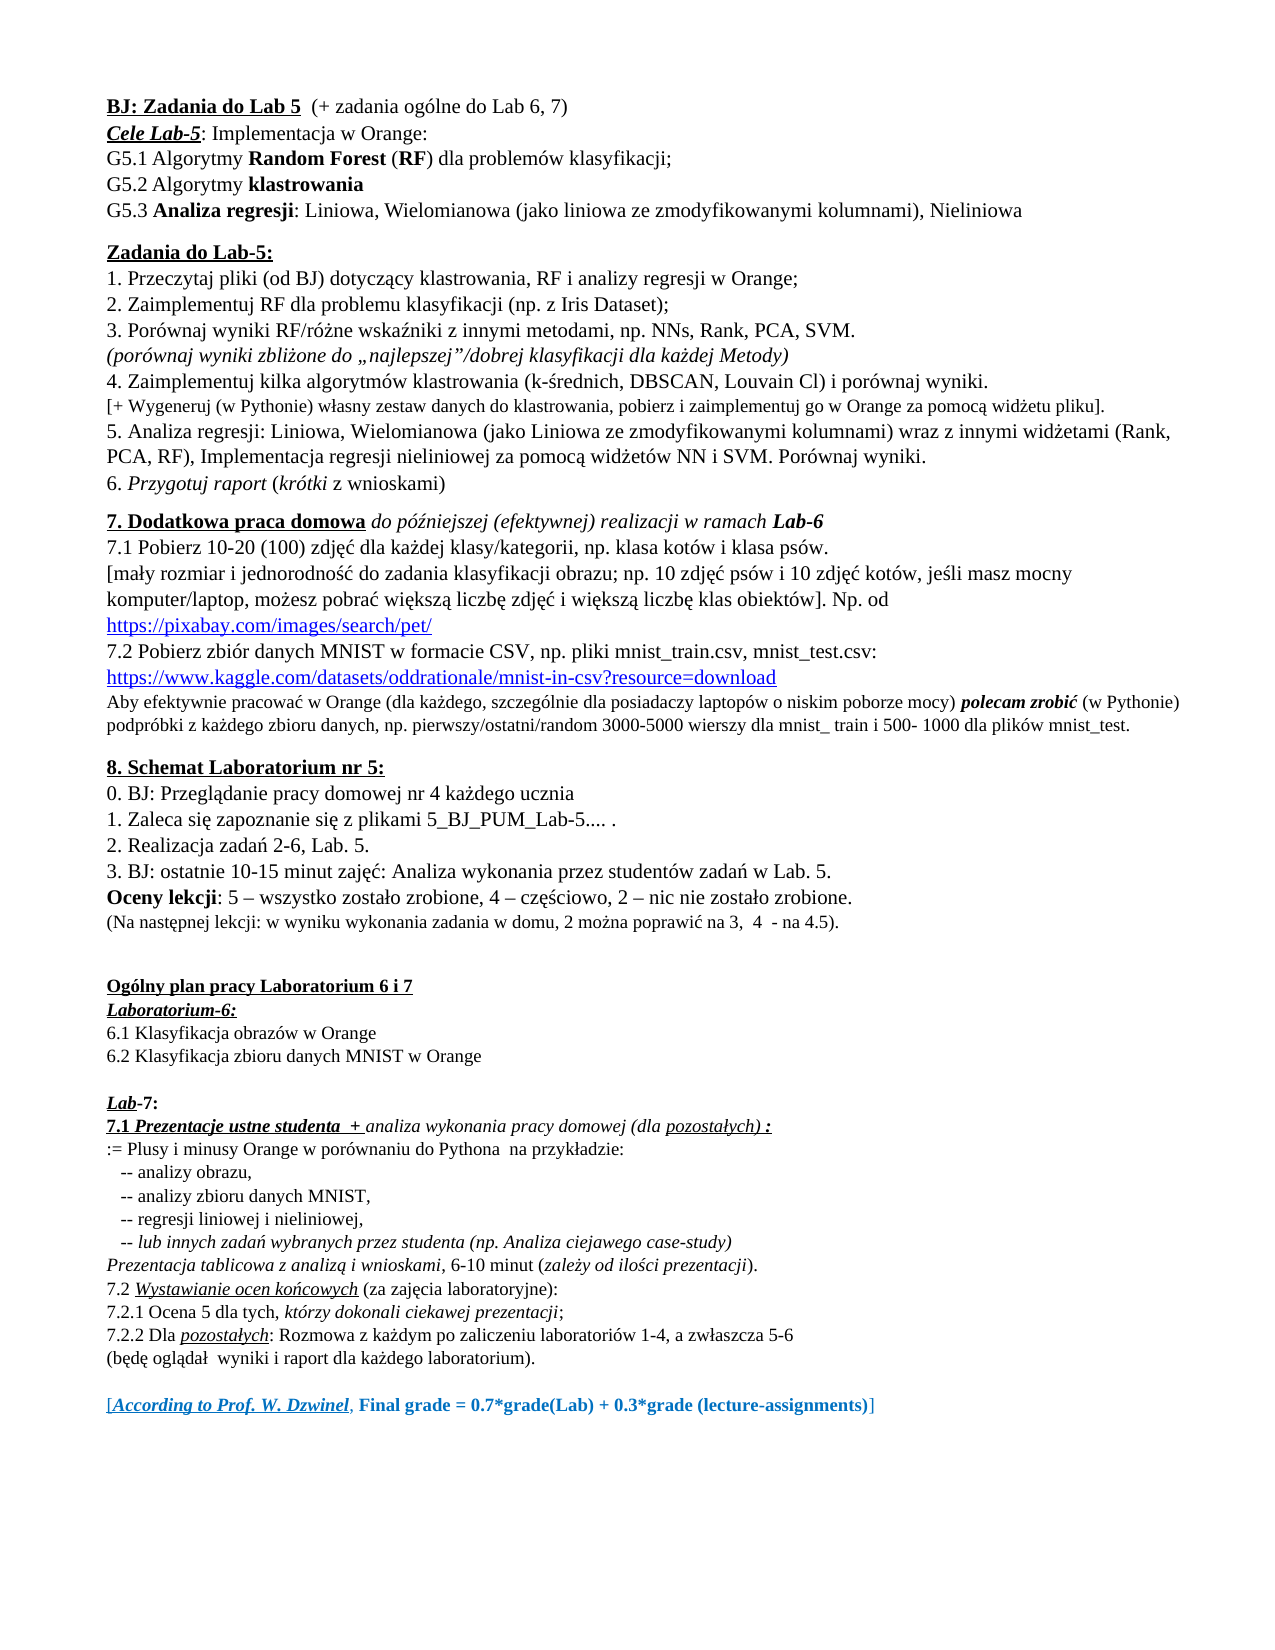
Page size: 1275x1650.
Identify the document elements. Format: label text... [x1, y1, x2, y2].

text [mały rozmiar i jednorodność do zadania klasyfikacji obrazu; np. 10 zdjęć psów i 10 zdjęć kotów, jeśli masz mocny komputer/laptop, możesz pobrać większą liczbę zdjęć i większą liczbę klas obiektów]. Np. od [106, 561, 1198, 611]
text (Na następnej lekcji: w wyniku wykonania zadania w domu, 2 można poprawić na 3, 4 - na 4.5). [106, 911, 1198, 932]
text 1. Przeczytaj pliki (od BJ) dotyczący klastrowania, RF i analizy regresji w Orange; [106, 266, 1198, 290]
text -- regresji liniowej i nieliniowej, [106, 1208, 1198, 1229]
text https://pixabay.com/images/search/pet/ [106, 613, 1198, 637]
text 2. Realizacja zadań 2-6, Lab. 5. [106, 833, 1198, 857]
text Ogólny plan pracy Laboratorium 6 i 7 [106, 975, 1198, 997]
text := Plusy i minusy Orange w porównaniu do Pythona na przykładzie: [106, 1138, 1198, 1159]
text 7.1 Prezentacje ustne studenta + analiza wykonania pracy domowej (dla pozostałych) : [106, 1115, 1198, 1136]
text 3. BJ: ostatnie 10-15 minut zajęć: Analiza wykonania przez studentów zadań w Lab. 5. [106, 859, 1198, 883]
text 1. Zaleca się zapoznanie się z plikami 5_BJ_PUM_Lab-5.... . [106, 807, 1198, 831]
text 6. Przygotuj raport (krótki z wnioskami) [106, 470, 1198, 494]
text 7.2 Pobierz zbiór danych MNIST w formacie CSV, np. pliki mnist_train.csv, mnist_test.csv: [106, 639, 1198, 663]
text G5.2 Algorytmy klastrowania [106, 172, 1198, 196]
text Oceny lekcji: 5 – wszystko zostało zrobione, 4 – częściowo, 2 – nic nie zostało zrobione. [106, 885, 1198, 909]
text -- analizy obrazu, [106, 1161, 1198, 1183]
text [According to Prof. W. Dzwinel, Final grade = 0.7*grade(Lab) + 0.3*grade (lecture-assignments)] [106, 1393, 1198, 1415]
text 7.1 Pobierz 10-20 (100) zdjęć dla każdej klasy/kategorii, np. klasa kotów i klasa psów. [106, 535, 1198, 559]
text 8. Schemat Laboratorium nr 5: [106, 755, 1198, 779]
text [+ Wygeneruj (w Pythonie) własny zestaw danych do klastrowania, pobierz i zaimplementuj go w Orange za pomocą widżetu pliku]. [106, 395, 1198, 417]
text (porównaj wyniki zbliżone do „najlepszej”/dobrej klasyfikacji dla każdej Metody) [106, 343, 1198, 367]
text G5.1 Algorytmy Random Forest (RF) dla problemów klasyfikacji; [106, 146, 1198, 170]
text 5. Analiza regresji: Liniowa, Wielomianowa (jako Liniowa ze zmodyfikowanymi kolumnami) wraz z innymi widżetami (Rank, PCA, RF), Implementacja regresji nieliniowej za pomocą widżetów NN i SVM. Porównaj wyniki. [106, 418, 1198, 468]
text G5.3 Analiza regresji: Liniowa, Wielomianowa (jako liniowa ze zmodyfikowanymi kolumnami), Nieliniowa [106, 198, 1198, 222]
text Lab-7: [106, 1092, 1198, 1113]
text -- analizy zbioru danych MNIST, [106, 1184, 1198, 1206]
text 0. BJ: Przeglądanie pracy domowej nr 4 każdego ucznia [106, 781, 1198, 805]
text 2. Zaimplementuj RF dla problemu klasyfikacji (np. z Iris Dataset); [106, 292, 1198, 316]
text 6.1 Klasyfikacja obrazów w Orange [106, 1022, 1198, 1043]
text https://www.kaggle.com/datasets/oddrationale/mnist-in-csv?resource=download [106, 665, 1198, 689]
text Cele Lab-5: Implementacja w Orange: [106, 120, 1198, 144]
text BJ: Zadania do Lab 5 (+ zadania ogólne do Lab 6, 7) [106, 94, 1198, 118]
text 3. Porównaj wyniki RF/różne wskaźniki z innymi metodami, np. NNs, Rank, PCA, SVM. [106, 317, 1198, 342]
text Laboratorium-6: [106, 999, 1198, 1020]
text Zadania do Lab-5: [106, 240, 1198, 264]
text 7.2.2 Dla pozostałych: Rozmowa z każdym po zaliczeniu laboratoriów 1-4, a zwłaszcza 5-6 [106, 1324, 1198, 1345]
text Prezentacja tablicowa z analizą i wnioskami, 6-10 minut (zależy od ilości prezentacji). [106, 1254, 1198, 1276]
text 6.2 Klasyfikacja zbioru danych MNIST w Orange [106, 1045, 1198, 1067]
text 4. Zaimplementuj kilka algorytmów klastrowania (k-średnich, DBSCAN, Louvain Cl) i porównaj wyniki. [106, 369, 1198, 393]
text 7.2 Wystawianie ocen końcowych (za zajęcia laboratoryjne): [106, 1277, 1198, 1299]
text 7. Dodatkowa praca domowa do późniejszej (efektywnej) realizacji w ramach Lab-6 [106, 509, 1198, 533]
text Aby efektywnie pracować w Orange (dla każdego, szczególnie dla posiadaczy laptopów o niskim poborze mocy) polecam zrobić (w Pythonie) podpróbki z każdego zbioru danych, np. pierwszy/ostatni/random 3000-5000 wierszy dla mnist_ train i 500- 1000 dla plików mnist_test. [106, 691, 1198, 736]
text 7.2.1 Ocena 5 dla tych, którzy dokonali ciekawej prezentacji; [106, 1301, 1198, 1322]
text -- lub innych zadań wybranych przez studenta (np. Analiza ciejawego case-study) [106, 1231, 1198, 1252]
text (będę oglądał wyniki i raport dla każdego laboratorium). [106, 1347, 1198, 1369]
